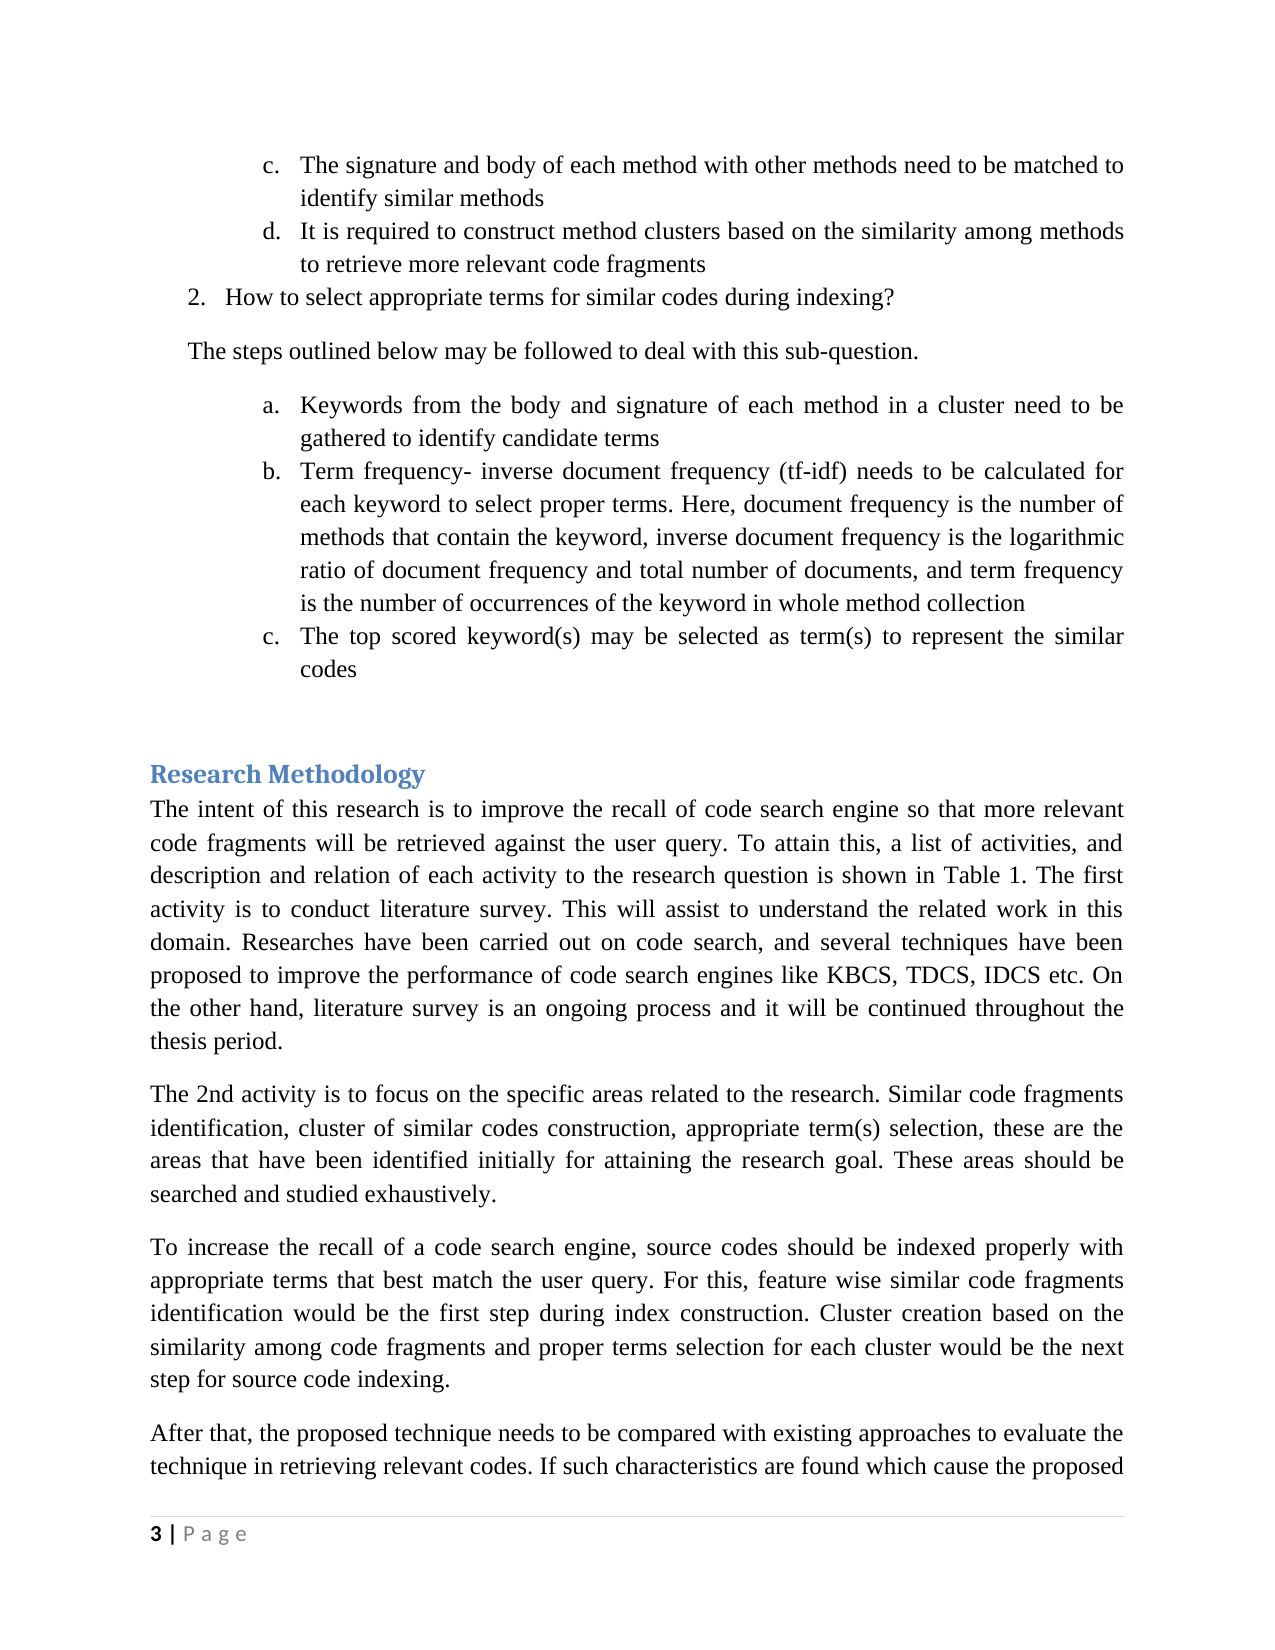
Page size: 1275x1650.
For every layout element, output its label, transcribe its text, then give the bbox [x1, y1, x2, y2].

list It is required to construct method clusters based on the similarity among methods to retrieve more relevant code fragments [262, 216, 1125, 278]
text To increase the recall of a code search engine, source codes should be indexed properly with appropriate terms that best match the user query. For this, feature wise similar code fragments identification would be the first step during index construction. Cluster creation based on the similarity among code fragments and proper terms selection for each cluster would be the next step for source code indexing. [150, 1232, 1125, 1393]
text The 2nd activity is to focus on the specific areas related to the research. Similar code fragments identification, cluster of similar codes construction, appropriate term(s) selection, these are the areas that have been identified initially for attaining the research goal. These areas should be searched and studied exhaustively. [150, 1079, 1125, 1207]
list Term frequency- inverse document frequency (tf-idf) needs to be calculated for each keyword to select proper terms. Here, document frequency is the number of methods that contain the keyword, inverse document frequency is the logarithmic ratio of document frequency and total number of documents, and term frequency is the number of occurrences of the keyword in whole method collection [262, 456, 1125, 617]
subtitle Research Methodology [150, 759, 1125, 790]
text The steps outlined below may be followed to deal with this sub-question. [187, 336, 1125, 365]
text The intent of this research is to improve the recall of code search engine so that more relevant code fragments will be retrieved against the user query. To attain this, a list of activities, and description and relation of each activity to the research question is shown in Table 1. The first activity is to conduct literature survey. This will assist to understand the related work in this domain. Researches have been carried out on code search, and several techniques have been proposed to improve the performance of code search engines like KBCS, TDCS, IDCS etc. On the other hand, literature survey is an ongoing process and it will be continued throughout the thesis period. [150, 794, 1125, 1054]
list How to select appropriate terms for similar codes during indexing? [187, 282, 1125, 311]
list The top scored keyword(s) may be selected as term(s) to represent the similar codes [262, 621, 1125, 683]
list Keywords from the body and signature of each method in a cluster need to be gathered to identify candidate terms [262, 390, 1125, 452]
list The signature and body of each method with other methods need to be matched to identify similar methods [262, 150, 1125, 212]
